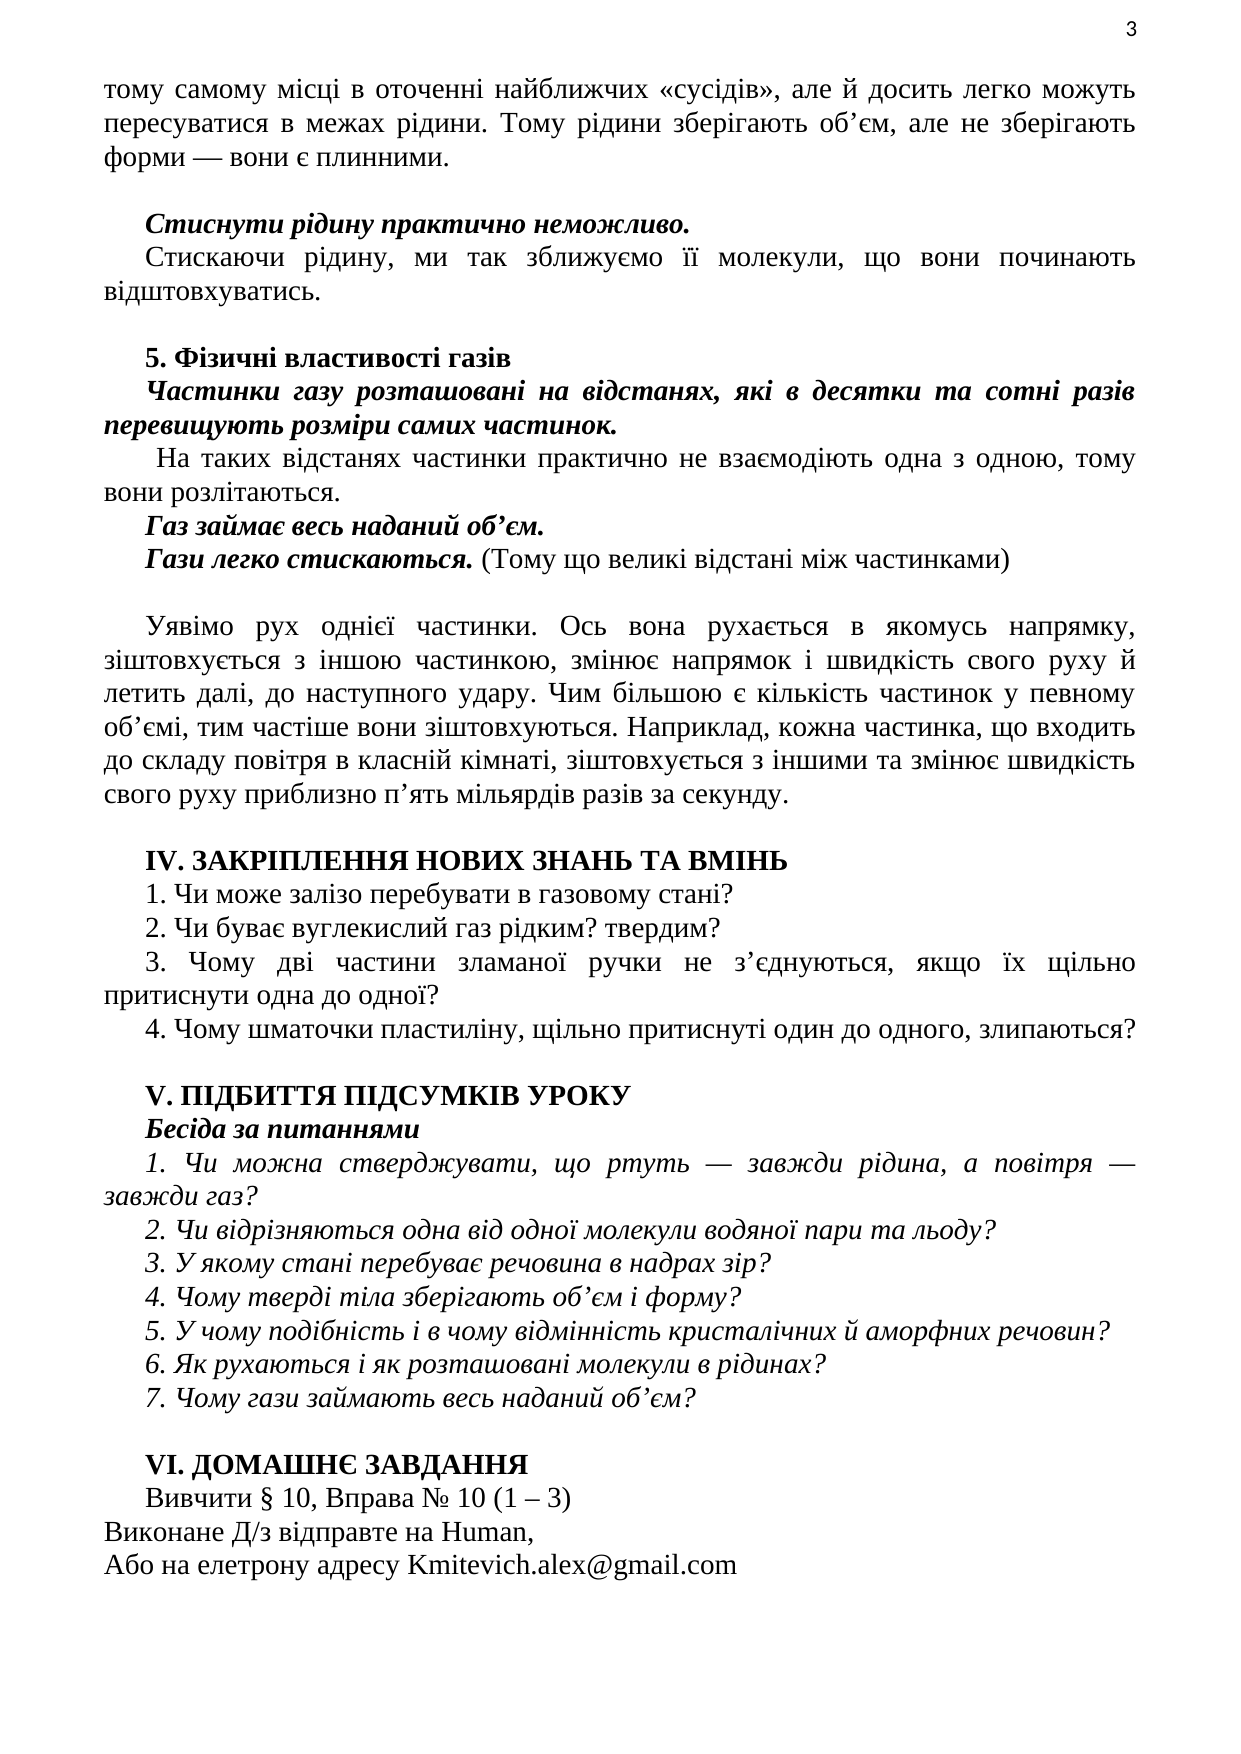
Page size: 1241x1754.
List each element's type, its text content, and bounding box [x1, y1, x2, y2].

text 6. Як рухаються і як розташовані молекули в рідинах? [103, 1346, 1137, 1380]
text 2. Чи відрізняються одна від одної молекули водяної пари та льоду? [103, 1212, 1137, 1246]
text 1. Чи може залізо перебувати в газовому стані? [103, 877, 1137, 910]
text Або на елетрону адресу Kmitevich.alex@gmail.com [103, 1547, 1137, 1581]
text Гази легко стискаються. (Тому що великі відстані між частинками) [103, 541, 1137, 575]
text Стиснути рідину практично неможливо. [103, 206, 1137, 239]
text V. ПІДБИТТЯ ПІДСУМКІВ УРОКУ [103, 1078, 1137, 1111]
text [103, 72, 1137, 172]
text 2. Чи буває вуглекислий газ рідким? твердим? [103, 910, 1137, 944]
text Частинки газу розташовані на відстанях, які в десятки та сотні разів перевищують розміри самих частинок. [103, 373, 1137, 441]
text 4. Чому шматочки пластиліну, щільно притиснуті один до одного, злипаються? [103, 1011, 1137, 1044]
text ІV. ЗАКРІПЛЕННЯ НОВИХ ЗНАНЬ ТА ВМІНЬ [103, 843, 1137, 877]
text Виконане Д/з відправте на Human, [103, 1514, 1137, 1547]
text Вивчити § 10, Вправа № 10 (1 – 3) [103, 1480, 1137, 1514]
text VІ. Домашнє завдання [103, 1447, 1137, 1480]
text Уявімо рух однієї частинки. Ось вона рухається в якомусь напрямку, зіштовхується з іншою частинкою, змінює напрямок і швидкість свого руху й летить далі, до наступного удару. Чим більшою є кількість частинок у певному об’ємі, тим частіше вони зіштовхуються. Наприклад, кожна частинка, що входить до складу повітря в класній кімнаті, зіштовхується з іншими та змінює швидкість свого руху приблизно п’ять мільярдів разів за секунду. [103, 608, 1137, 809]
text 3. Чому дві частини зламаної ручки не з’єднуються, якщо їх щільно притиснути одна до одної? [103, 944, 1137, 1011]
text 3. У якому стані перебуває речовина в надрах зір? [103, 1246, 1137, 1279]
text Газ займає весь наданий об’єм. [103, 508, 1137, 541]
text 5. Фізичні властивості газів [103, 340, 1137, 373]
text 5. У чому подібність і в чому відмінність кристалічних й аморфних речовин? [103, 1313, 1137, 1346]
text 4. Чому тверді тіла зберігають об’єм і форму? [103, 1279, 1137, 1313]
text 1. Чи можна стверджувати, що ртуть — завжди рідина, а повітря — завжди газ? [103, 1145, 1137, 1212]
text Бесіда за питаннями [103, 1111, 1137, 1145]
text Стискаючи рідину, ми так зближуємо її молекули, що вони починають відштовхуватись. [103, 239, 1137, 306]
text 7. Чому гази займають весь наданий об’єм? [103, 1380, 1137, 1413]
text На таких відстанях частинки практично не взаємодіють одна з одною, тому вони розлітаються. [103, 441, 1137, 508]
